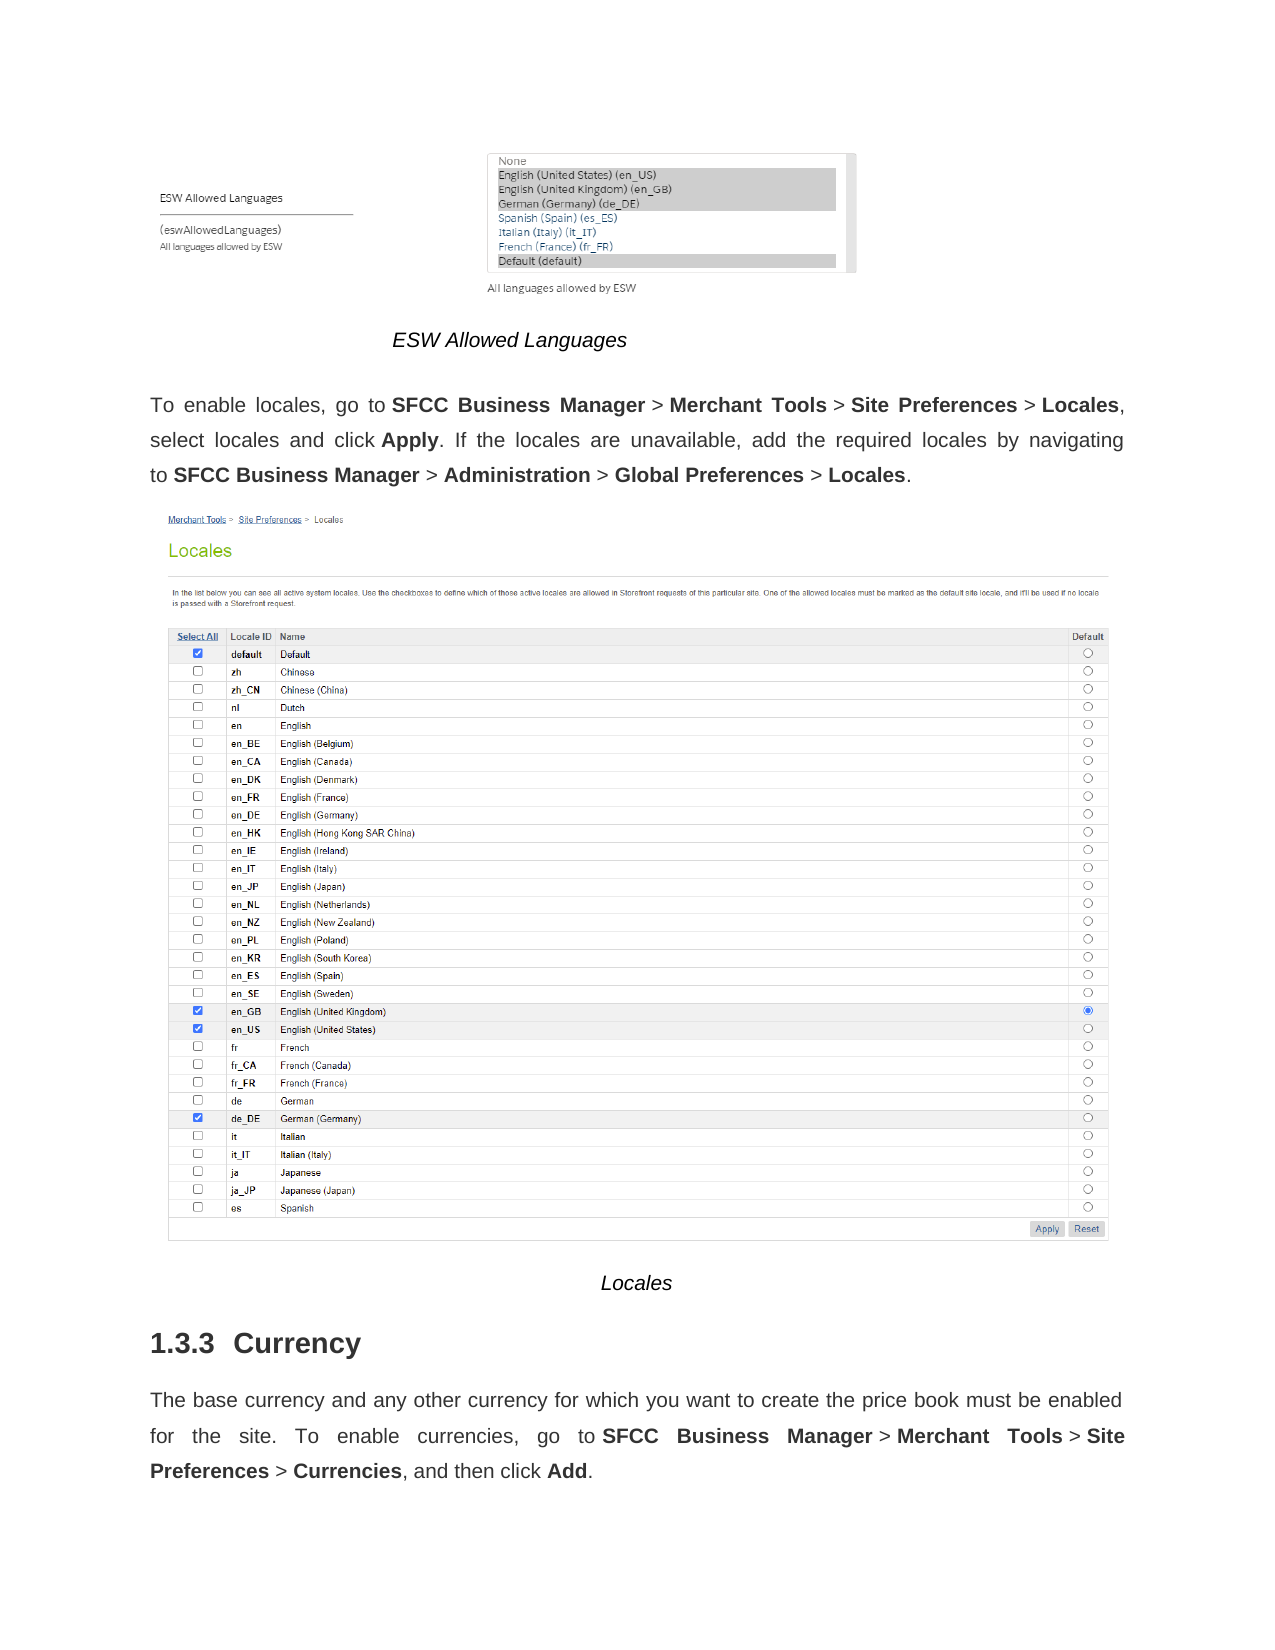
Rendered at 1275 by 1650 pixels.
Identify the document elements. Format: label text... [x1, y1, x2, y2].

picture [150, 150, 882, 299]
text To enable locales, go to SFCC Business Manager > Merchant Tools > Site Preferences > Locales, select locales and click Apply. If the locales are unavailable, add the required locales by navigating to SFCC Business Manager > Administration > Global Preferences > Locales. [150, 381, 1125, 487]
picture [150, 503, 1125, 1242]
text ESW Allowed Languages [150, 328, 1125, 352]
text Currency [150, 1326, 1125, 1360]
text Locales [150, 1271, 1125, 1295]
text The base currency and any other currency for which you want to create the price book must be enabled for the site. To enable currencies, go to SFCC Business Manager > Merchant Tools > Site Preferences > Currencies, and then click Add. [150, 1377, 1125, 1483]
